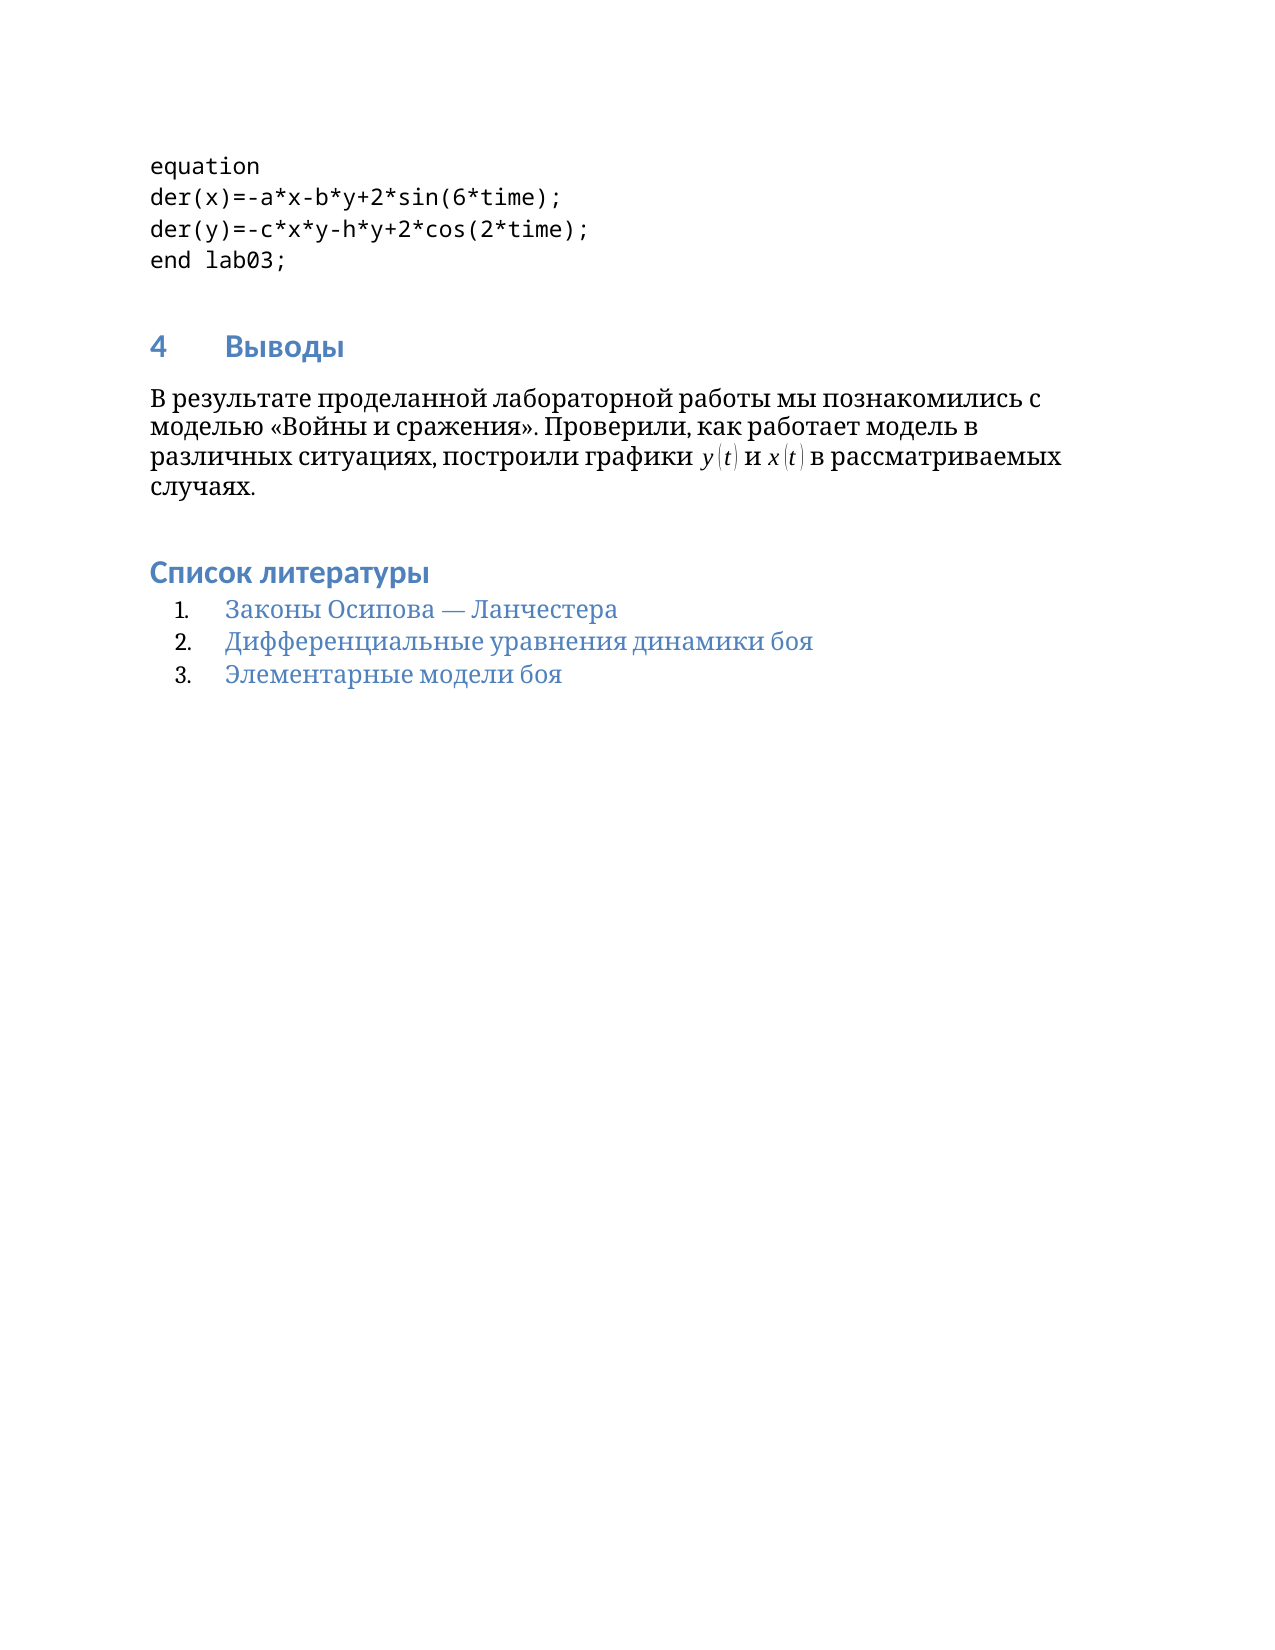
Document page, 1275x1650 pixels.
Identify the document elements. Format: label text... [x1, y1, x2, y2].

list Элементарные модели боя [175, 661, 1125, 689]
list Законы Осипова — Ланчестера [175, 596, 1125, 624]
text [150, 150, 1125, 275]
subtitle Список литературы [150, 551, 1125, 592]
list Дифференциальные уравнения динамики боя [175, 628, 1125, 657]
subtitle 4 Выводы [150, 325, 1125, 366]
text В результате проделанной лабораторной работы мы познакомились с моделью «Войны и сражения». Проверили, как работает модель в различных ситуациях, построили графики и в рассматриваемых случаях. [150, 384, 1125, 501]
